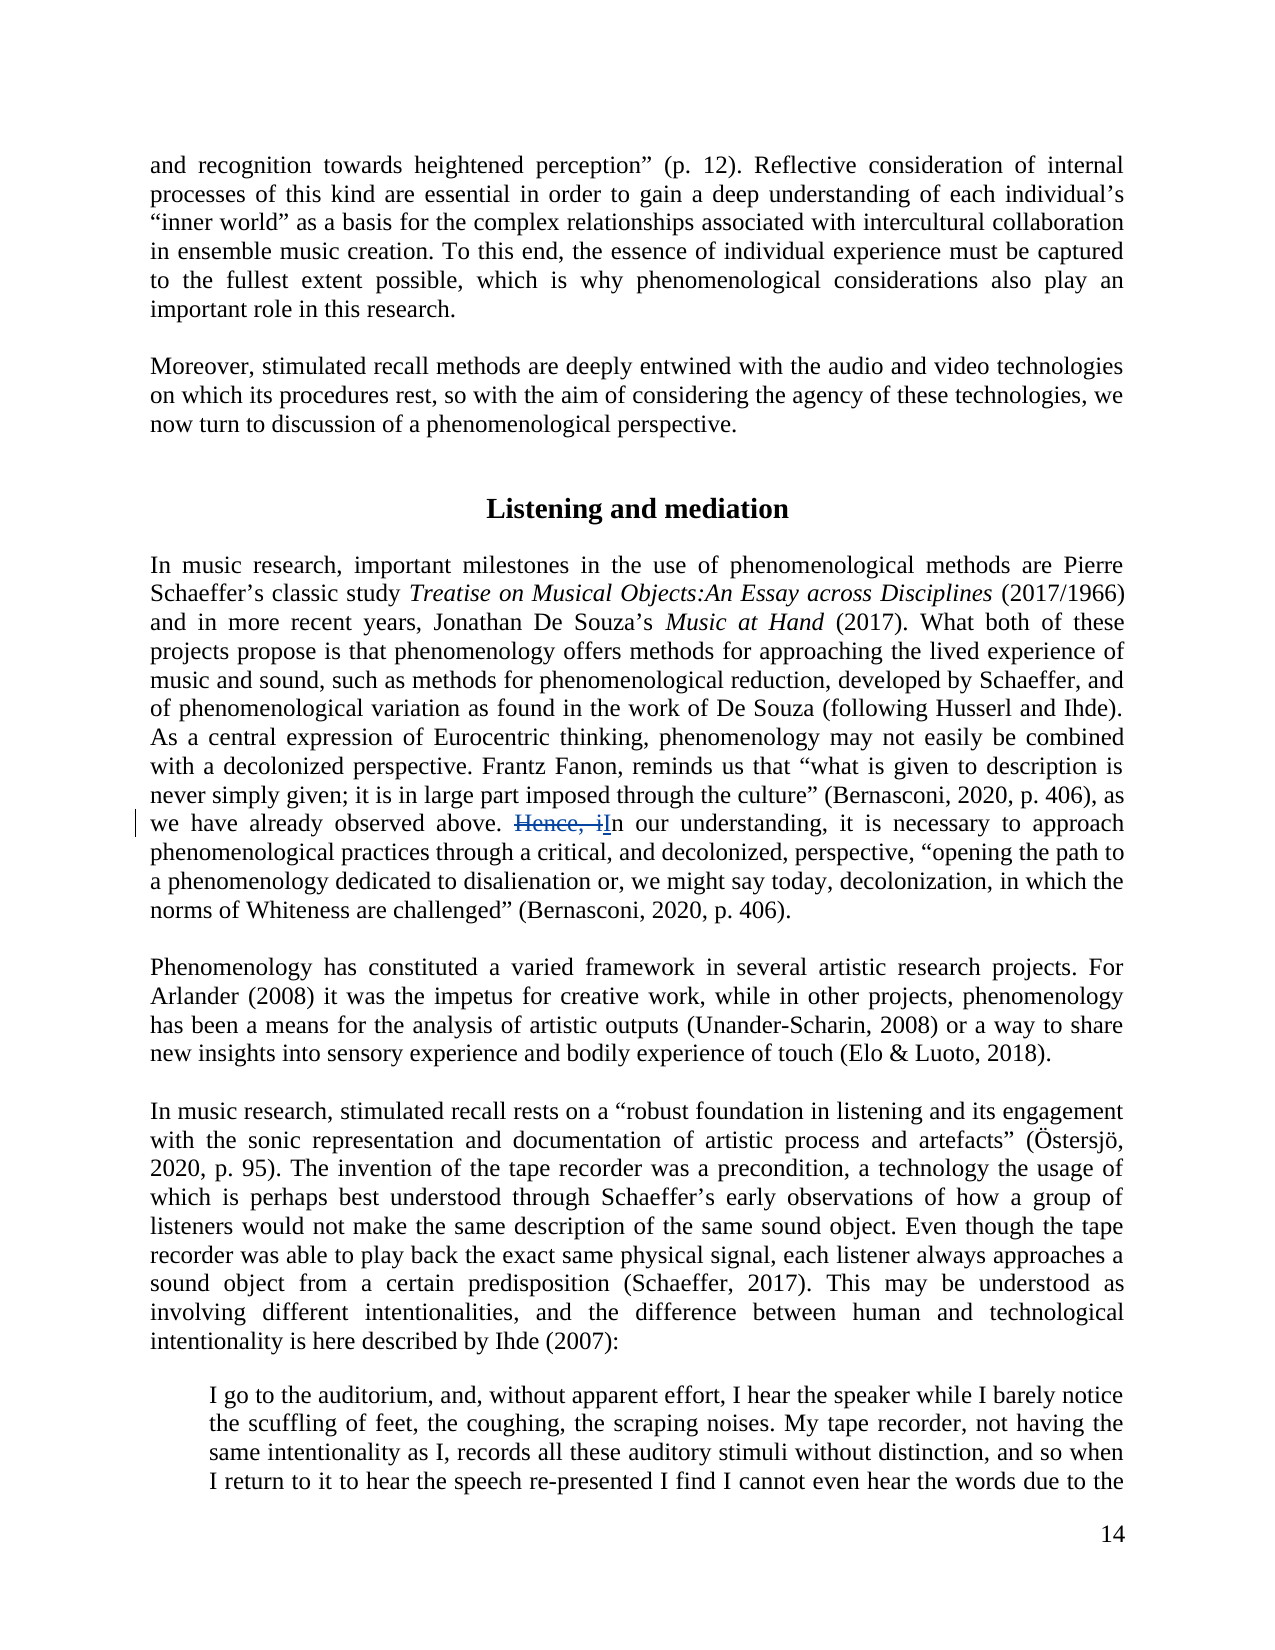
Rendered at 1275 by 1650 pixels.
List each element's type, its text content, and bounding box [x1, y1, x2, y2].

text Moreover, stimulated recall methods are deeply entwined with the audio and video technologies on which its procedures rest, so with the aim of considering the agency of these technologies, we now turn to discussion of a phenomenological perspective. [150, 351, 1125, 437]
text Phenomenology has constituted a varied framework in several artistic research projects. For Arlander (2008) it was the impetus for creative work, while in other projects, phenomenology has been a means for the analysis of artistic outputs (Unander-Scharin, 2008) or a way to share new insights into sensory experience and bodily experience of touch (Elo & Luoto, 2018). [150, 952, 1125, 1067]
subtitle Listening and mediation [150, 491, 1125, 525]
text In music research, important milestones in the use of phenomenological methods are Pierre Schaeffer’s classic study Treatise on Musical Objects:An Essay across Disciplines (2017/1966) and in more recent years, Jonathan De Souza’s Music at Hand (2017). What both of these projects propose is that phenomenology offers methods for approaching the lived experience of music and sound, such as methods for phenomenological reduction, developed by Schaeffer, and of phenomenological variation as found in the work of De Souza (following Husserl and Ihde). As a central expression of Eurocentric thinking, phenomenology may not easily be combined with a decolonized perspective. Frantz Fanon, reminds us that “what is given to description is never simply given; it is in large part imposed through the culture” (Bernasconi, 2020, p. 406), as we have already observed above. n our understanding, it is necessary to approach phenomenological practices through a critical, and decolonized, perspective, “opening the path to a phenomenology dedicated to disalienation or, we might say today, decolonization, in which the norms of Whiteness are challenged” (Bernasconi, 2020, p. 406). [150, 550, 1125, 923]
text In music research, stimulated recall rests on a “robust foundation in listening and its engagement with the sonic representation and documentation of artistic process and artefacts” (Östersjö, 2020, p. 95). The invention of the tape recorder was a precondition, a technology the usage of which is perhaps best understood through Schaeffer’s early observations of how a group of listeners would not make the same description of the same sound object. Even though the tape recorder was able to play back the exact same physical signal, each listener always approaches a sound object from a certain predisposition (Schaeffer, 2017). This may be understood as involving different intentionalities, and the difference between human and technological intentionality is here described by Ihde (2007): [150, 1096, 1125, 1355]
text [209, 1380, 1125, 1495]
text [150, 150, 1125, 322]
